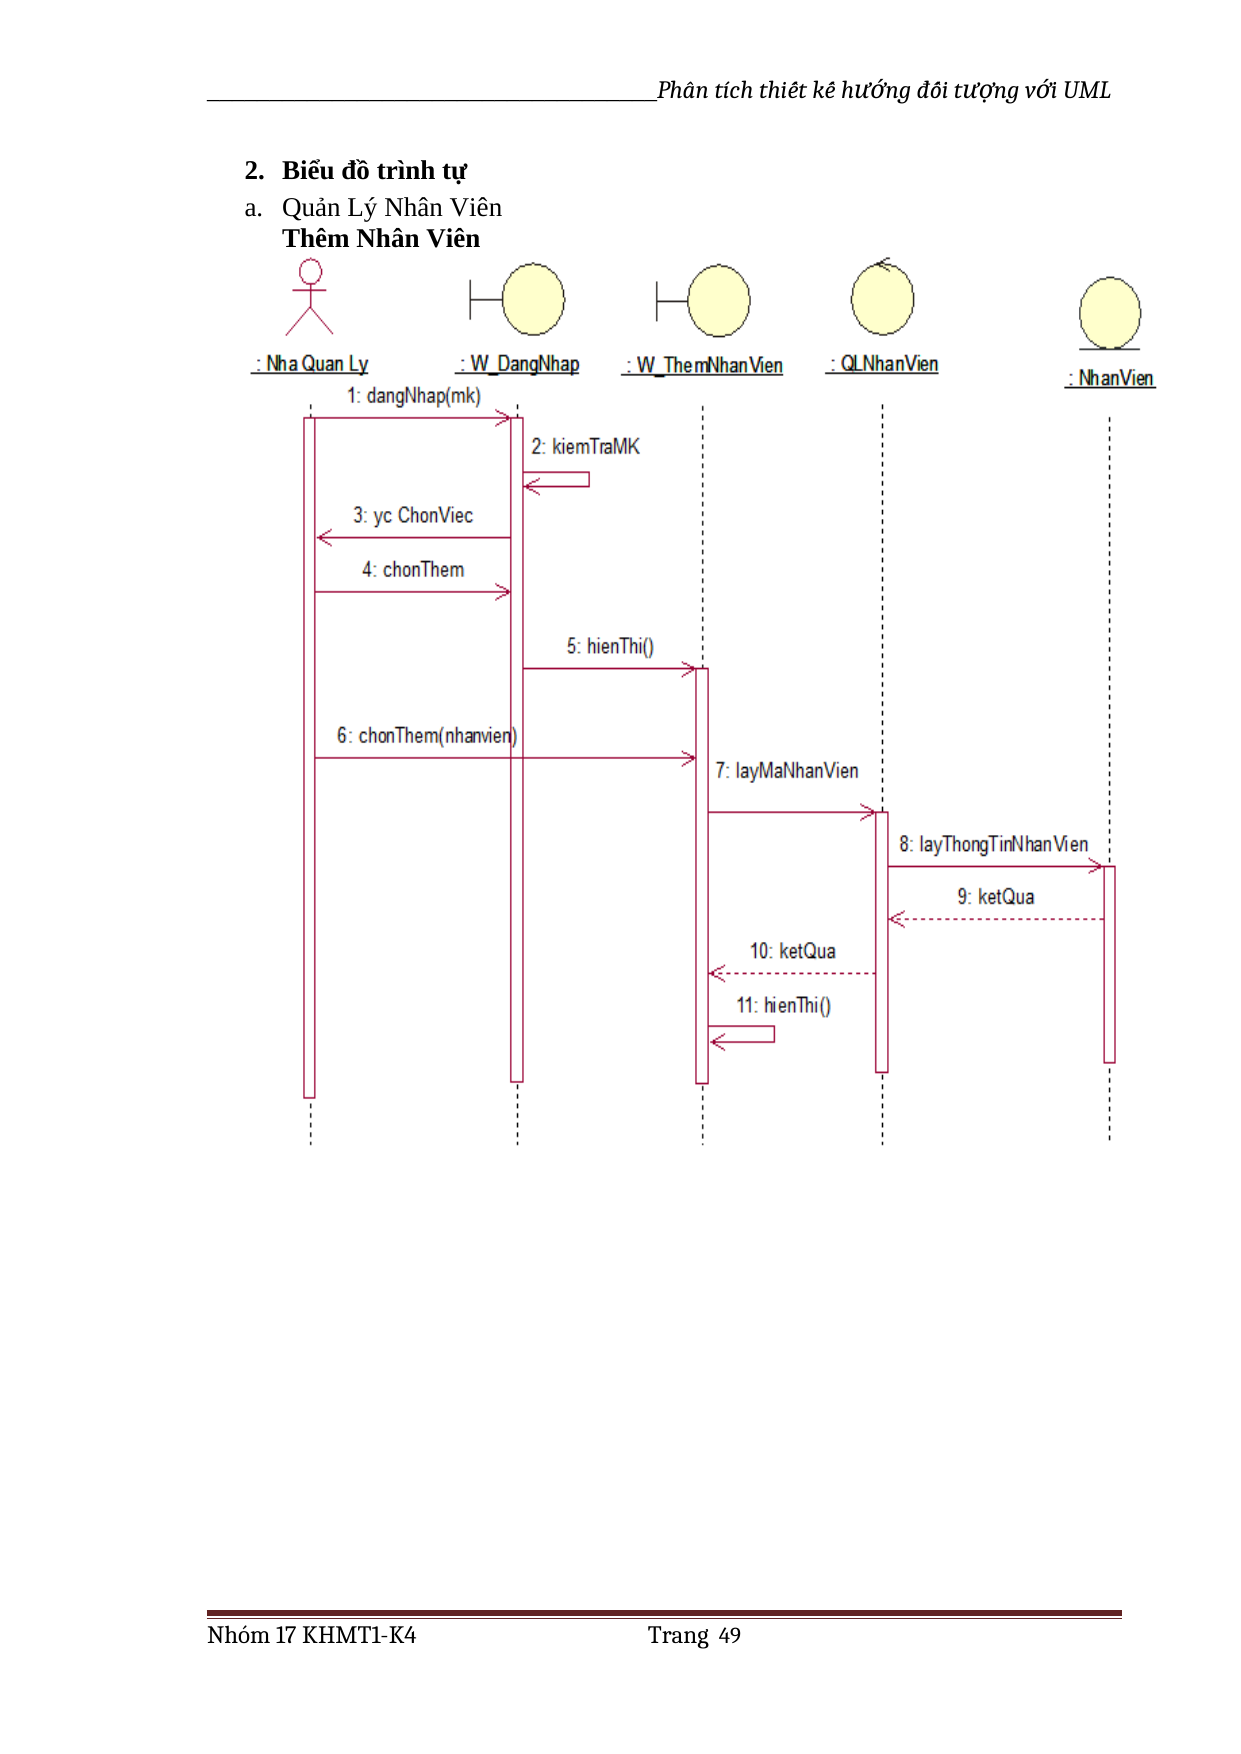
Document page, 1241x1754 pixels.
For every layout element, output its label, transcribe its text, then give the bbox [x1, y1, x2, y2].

list Biểu đồ trình tự [244, 154, 1122, 185]
list Quản Lý Nhân Viên [244, 191, 1122, 222]
picture [244, 253, 1201, 1198]
text Thêm Nhân Viên [282, 222, 1122, 253]
